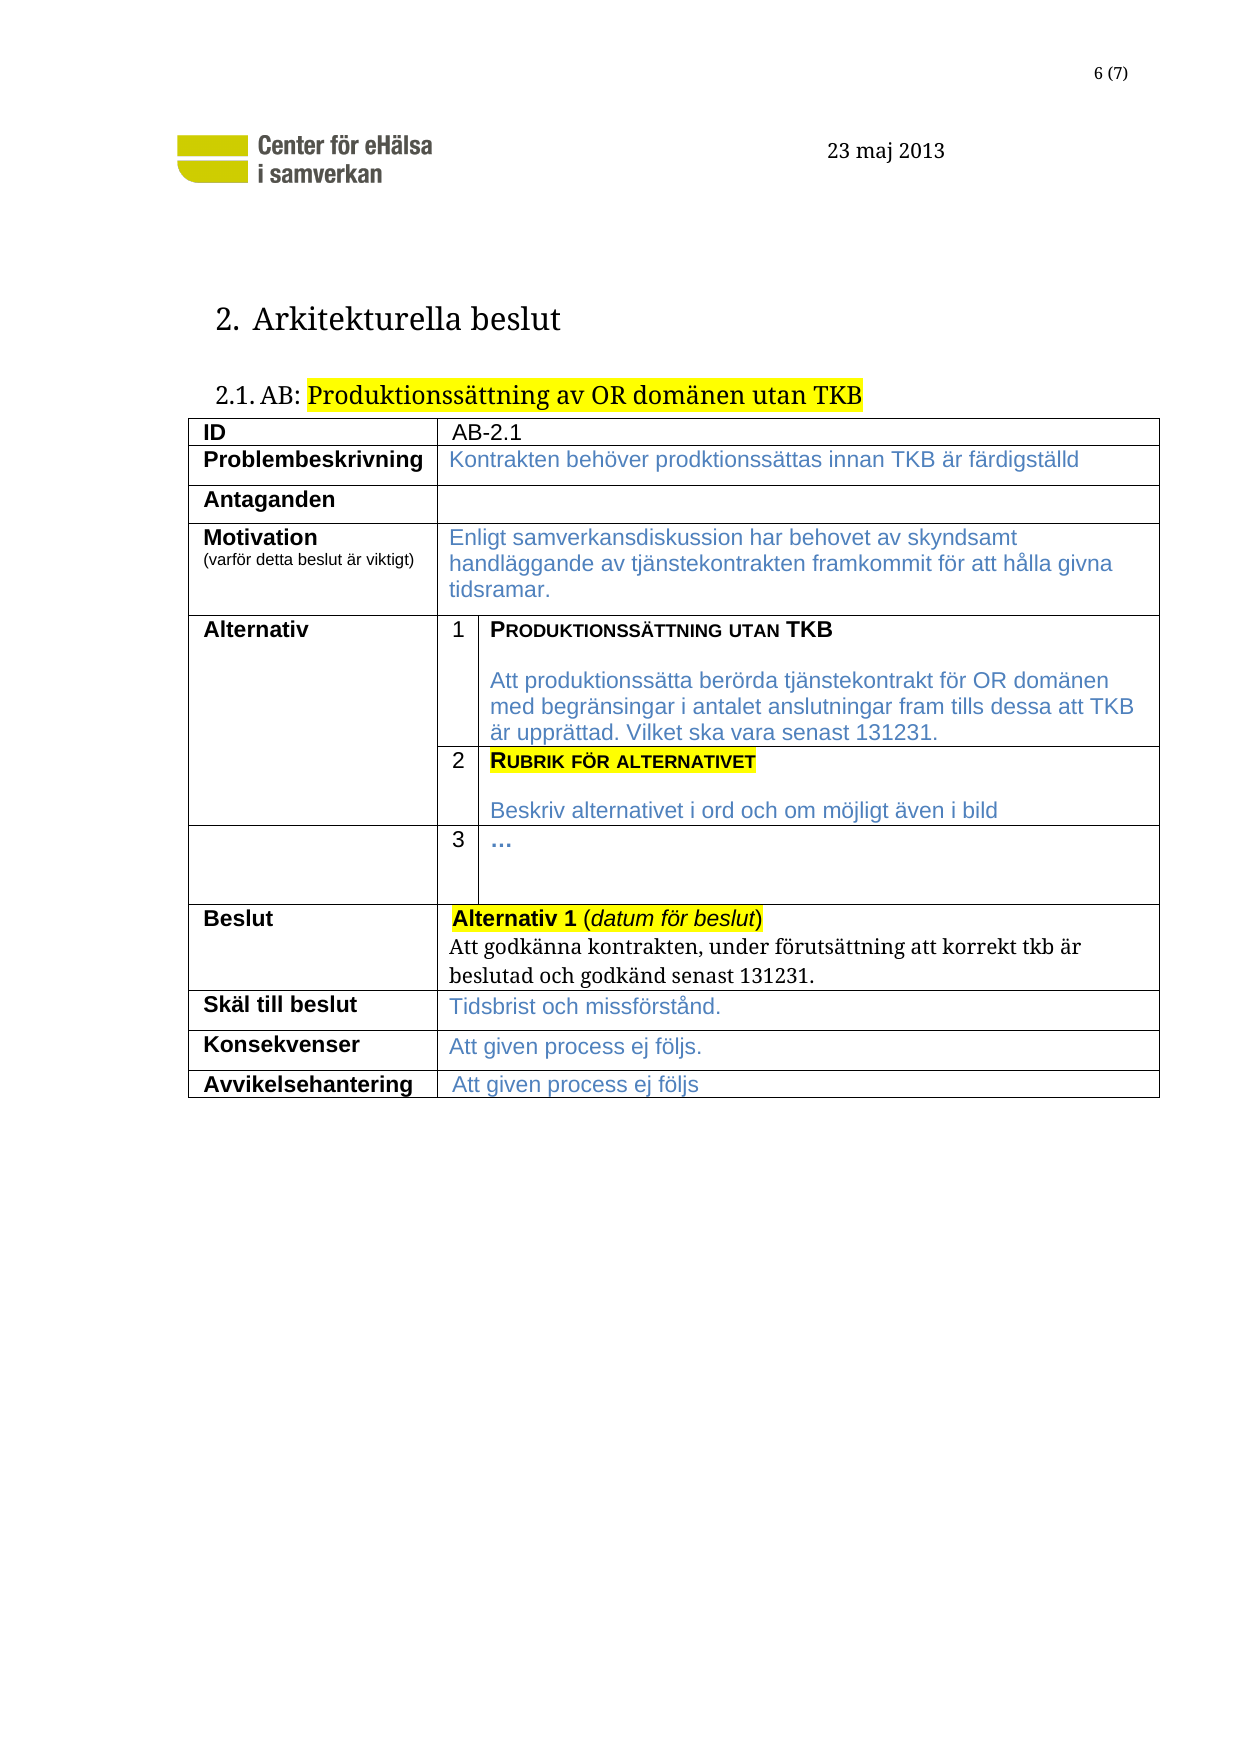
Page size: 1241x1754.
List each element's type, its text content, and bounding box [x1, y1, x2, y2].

table_cell 3 [438, 826, 478, 904]
table_cell … [479, 826, 1159, 904]
table_cell Tidsbrist och missförstånd. [438, 991, 1159, 1030]
table_cell Att given process ej följs. [438, 1031, 1159, 1070]
picture [177, 135, 432, 183]
table_cell Kontrakten behöver prodktionssättas innan TKB är färdigställd [438, 446, 1159, 485]
table_cell Rubrik för alternativet Beskriv alternativet i ord och om möjligt även i bild [479, 747, 1159, 825]
table_header AB-2.1 [438, 419, 1159, 445]
table_cell Alternativ [189, 616, 437, 825]
table_cell [189, 826, 437, 904]
table_cell Produktionssättning utan TKB Att produktionssätta berörda tjänstekontrakt för OR domänen med begränsingar i antalet anslutningar fram tills dessa att TKB är upprättad. Vilket ska vara senast 131231. [479, 616, 1159, 746]
table_cell Motivation (varför detta beslut är viktigt) [189, 524, 437, 615]
table_cell Avvikelsehantering [189, 1071, 437, 1097]
subtitle AB: Produktionssättning av OR domänen utan TKB [215, 377, 1081, 412]
table_cell Alternativ 1 (datum för beslut) Att godkänna kontrakten, under förutsättning att korrekt tkb är beslutad och godkänd senast 131231. [438, 905, 1159, 990]
table_cell Att given process ej följs [438, 1071, 1159, 1097]
table_header ID [189, 419, 437, 445]
table_cell Problembeskrivning [189, 446, 437, 485]
table_cell 1 [438, 616, 478, 746]
table_cell 2 [438, 747, 478, 825]
table_cell Enligt samverkansdiskussion har behovet av skyndsamt handläggande av tjänstekontrakten framkommit för att hålla givna tidsramar. [438, 524, 1159, 615]
table_cell Antaganden [189, 486, 437, 523]
table_cell Beslut [189, 905, 437, 990]
table_cell Skäl till beslut [189, 991, 437, 1030]
subtitle Arkitekturella beslut [215, 297, 1081, 340]
table_cell [438, 486, 1159, 523]
table_cell Konsekvenser [189, 1031, 437, 1070]
